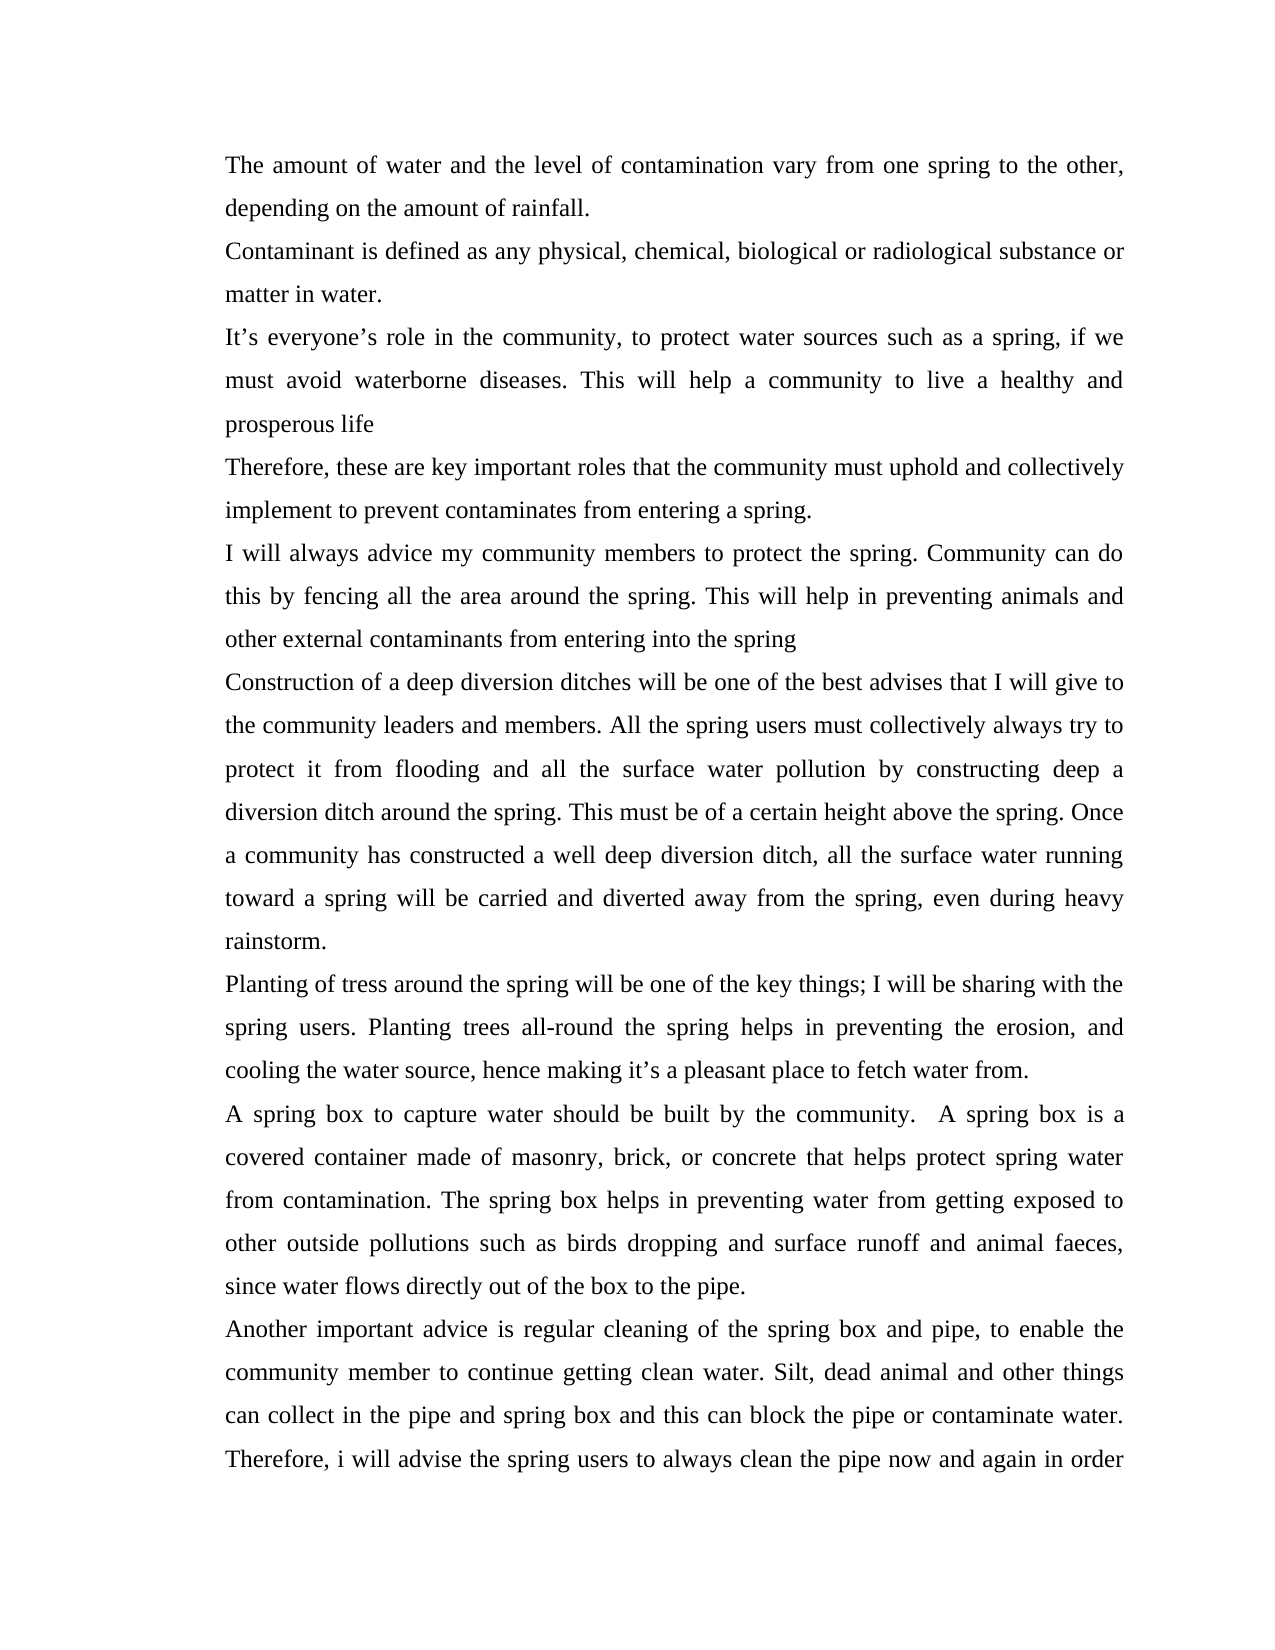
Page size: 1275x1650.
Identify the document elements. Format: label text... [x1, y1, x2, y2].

list Therefore, these are key important roles that the community must uphold and collectively implement to prevent contaminates from entering a spring. [225, 452, 1125, 524]
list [225, 1314, 1125, 1472]
list Contaminant is defined as any physical, chemical, biological or radiological substance or matter in water. [225, 236, 1125, 308]
list The amount of water and the level of contamination vary from one spring to the other, depending on the amount of rainfall. [225, 150, 1125, 222]
list It’s everyone’s role in the community, to protect water sources such as a spring, if we must avoid waterborne diseases. This will help a community to live a healthy and prosperous life [225, 322, 1125, 437]
list A spring box to capture water should be built by the community. A spring box is a covered container made of masonry, brick, or concrete that helps protect spring water from contamination. The spring box helps in preventing water from getting exposed to other outside pollutions such as birds dropping and surface runoff and animal faeces, since water flows directly out of the box to the pipe. [225, 1099, 1125, 1300]
list Construction of a deep diversion ditches will be one of the best advises that I will give to the community leaders and members. All the spring users must collectively always try to protect it from flooding and all the surface water pollution by constructing deep a diversion ditch around the spring. This must be of a certain height above the spring. Once a community has constructed a well deep diversion ditch, all the surface water running toward a spring will be carried and diverted away from the spring, even during heavy rainstorm. [225, 667, 1125, 955]
list Planting of tress around the spring will be one of the key things; I will be sharing with the spring users. Planting trees all-round the spring helps in preventing the erosion, and cooling the water source, hence making it’s a pleasant place to fetch water from. [225, 969, 1125, 1084]
list I will always advice my community members to protect the spring. Community can do this by fencing all the area around the spring. This will help in preventing animals and other external contaminants from entering into the spring [225, 538, 1125, 653]
